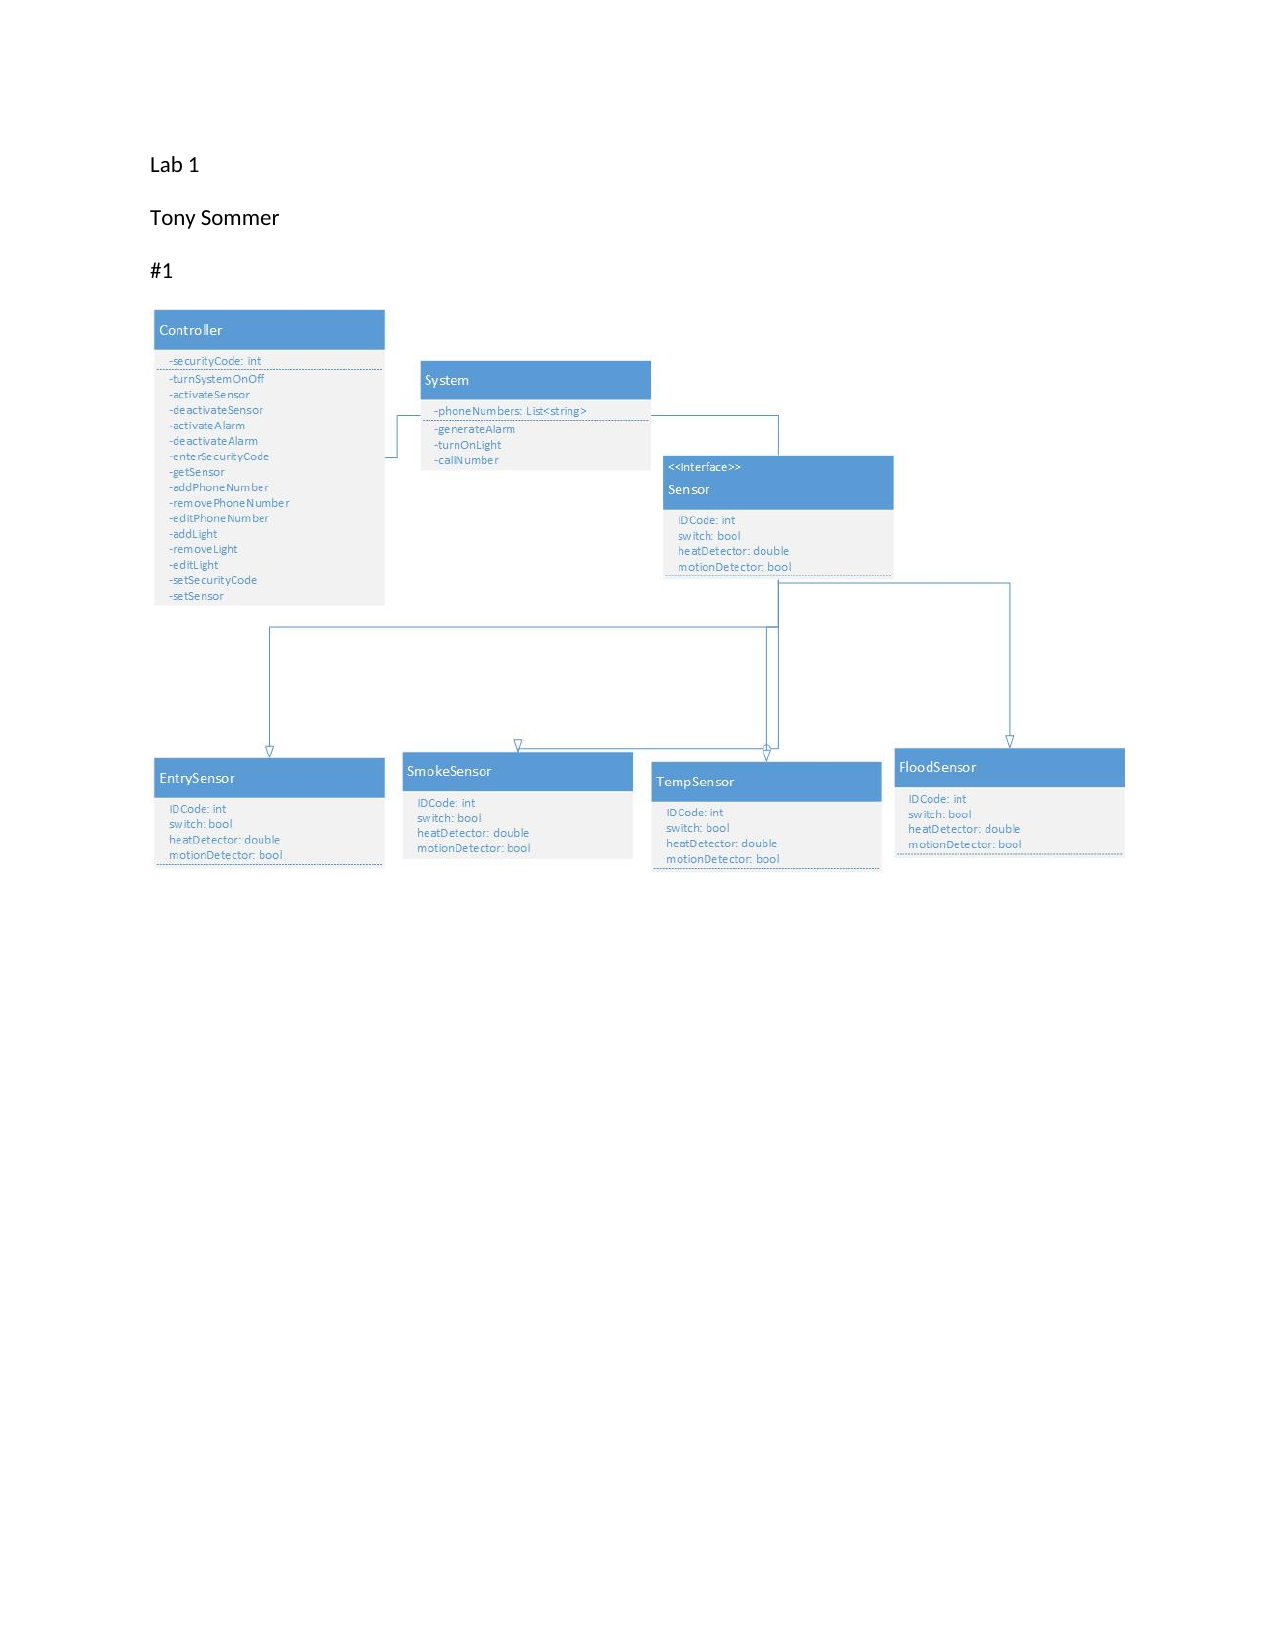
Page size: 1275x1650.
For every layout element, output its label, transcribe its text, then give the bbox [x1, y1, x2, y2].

text #1 [150, 256, 1125, 284]
text Tony Sommer [150, 203, 1125, 231]
picture [150, 309, 1125, 873]
text Lab 1 [150, 150, 1125, 178]
